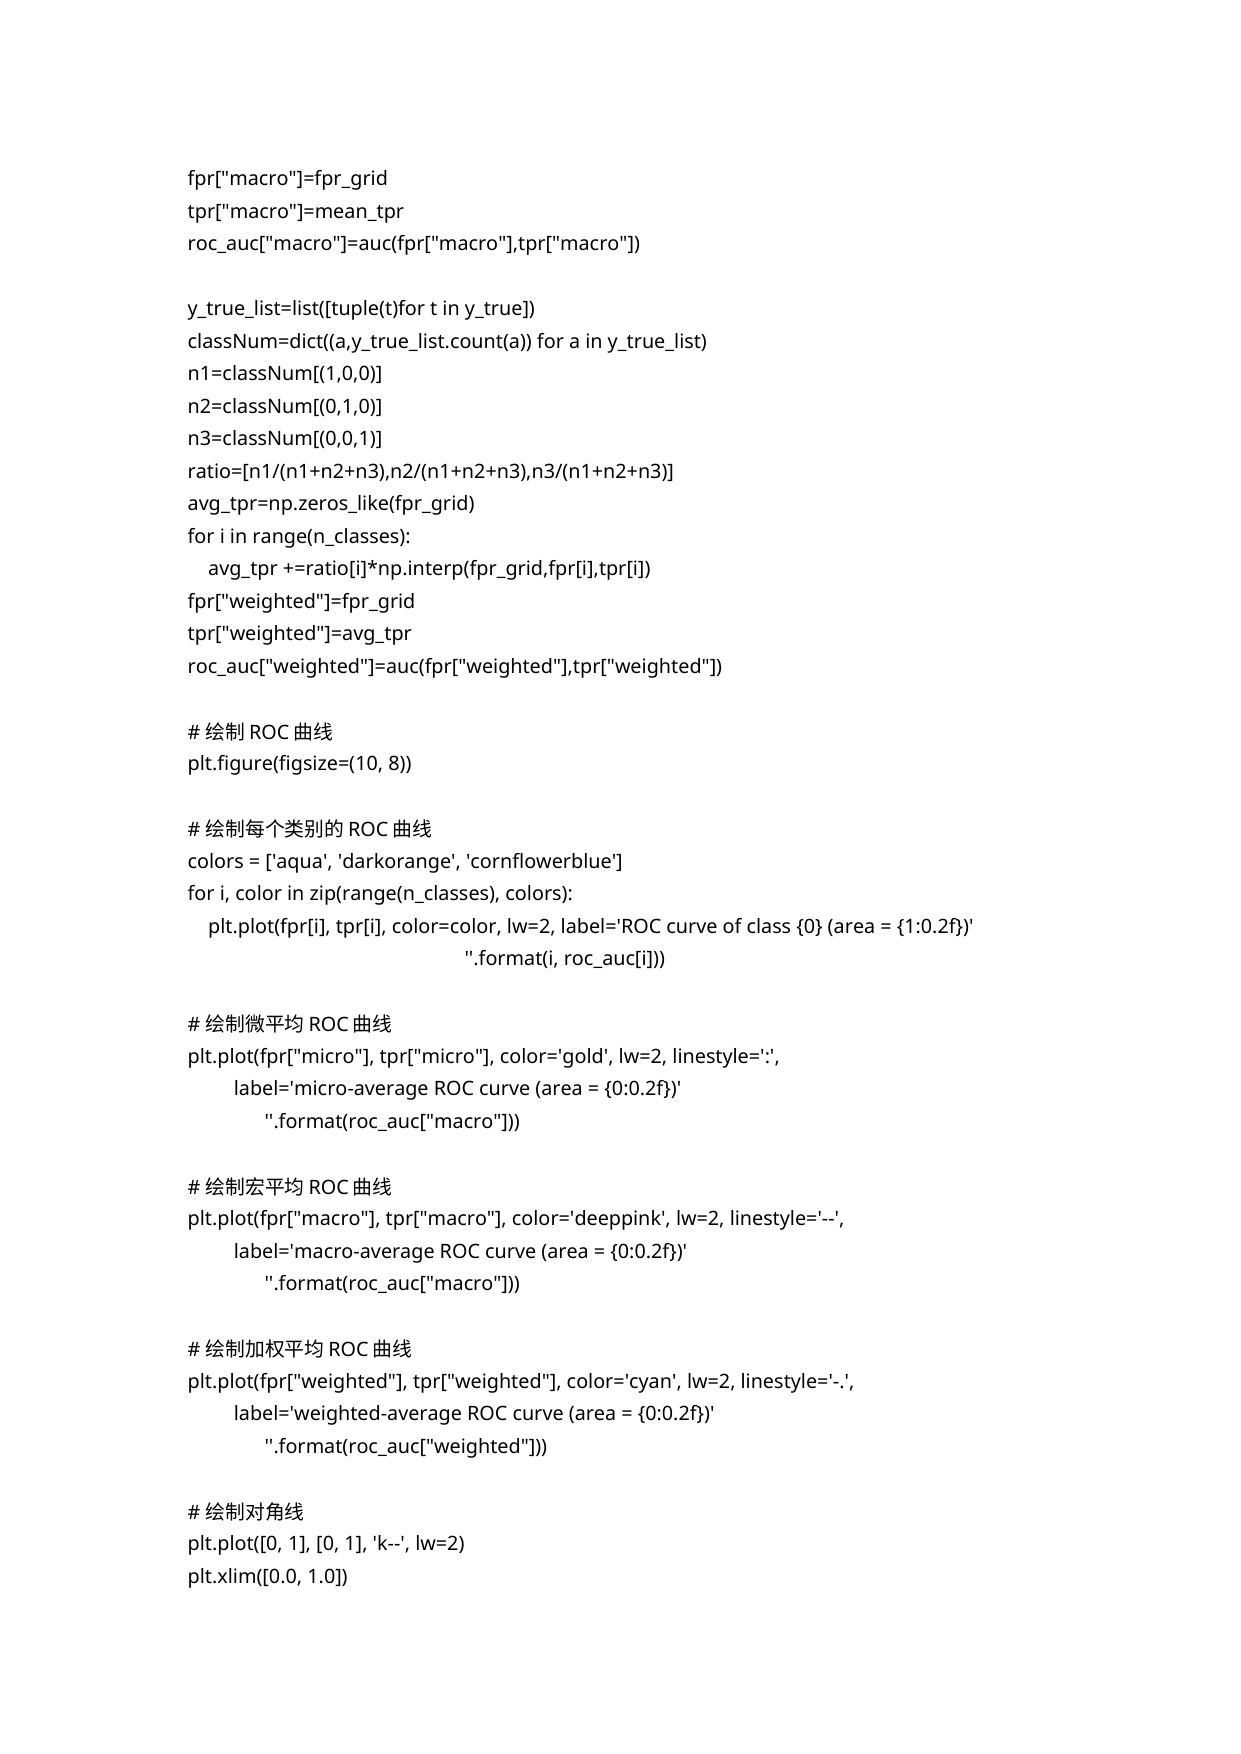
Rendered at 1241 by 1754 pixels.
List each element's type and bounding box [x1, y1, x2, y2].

text [187, 162, 1053, 1592]
